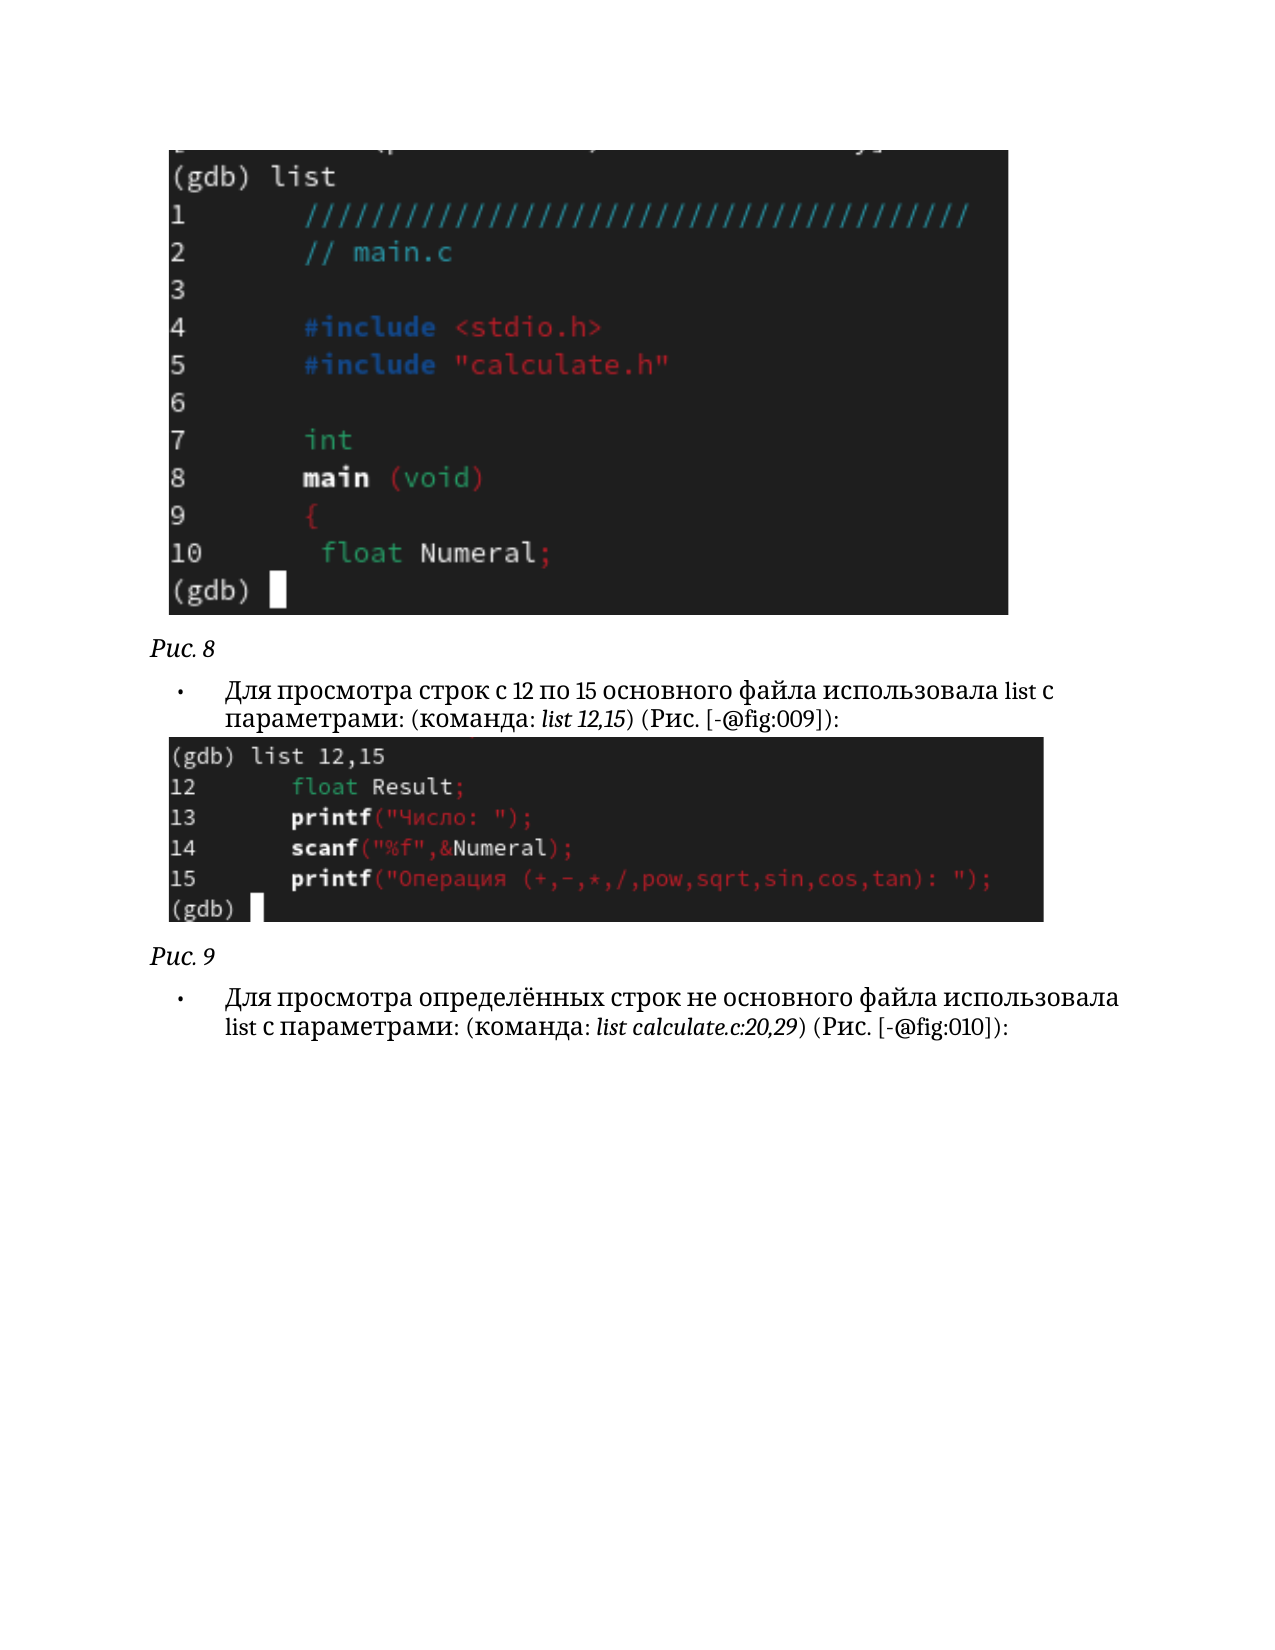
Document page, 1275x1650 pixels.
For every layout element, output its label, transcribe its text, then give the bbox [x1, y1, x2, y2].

list Для просмотра определённых строк не основного файла использовала list с параметрами: (команда: list calculate.c:20,29) (Рис. [-@fig:010]): [175, 984, 1125, 1041]
text Рис. 9 [150, 942, 1125, 971]
picture [168, 150, 1009, 615]
text Рис. 8 [150, 635, 1125, 664]
list Для просмотра строк с 12 по 15 основного файла использовала list с параметрами: (команда: list 12,15) (Рис. [-@fig:009]): [175, 677, 1125, 734]
picture [168, 737, 1044, 922]
